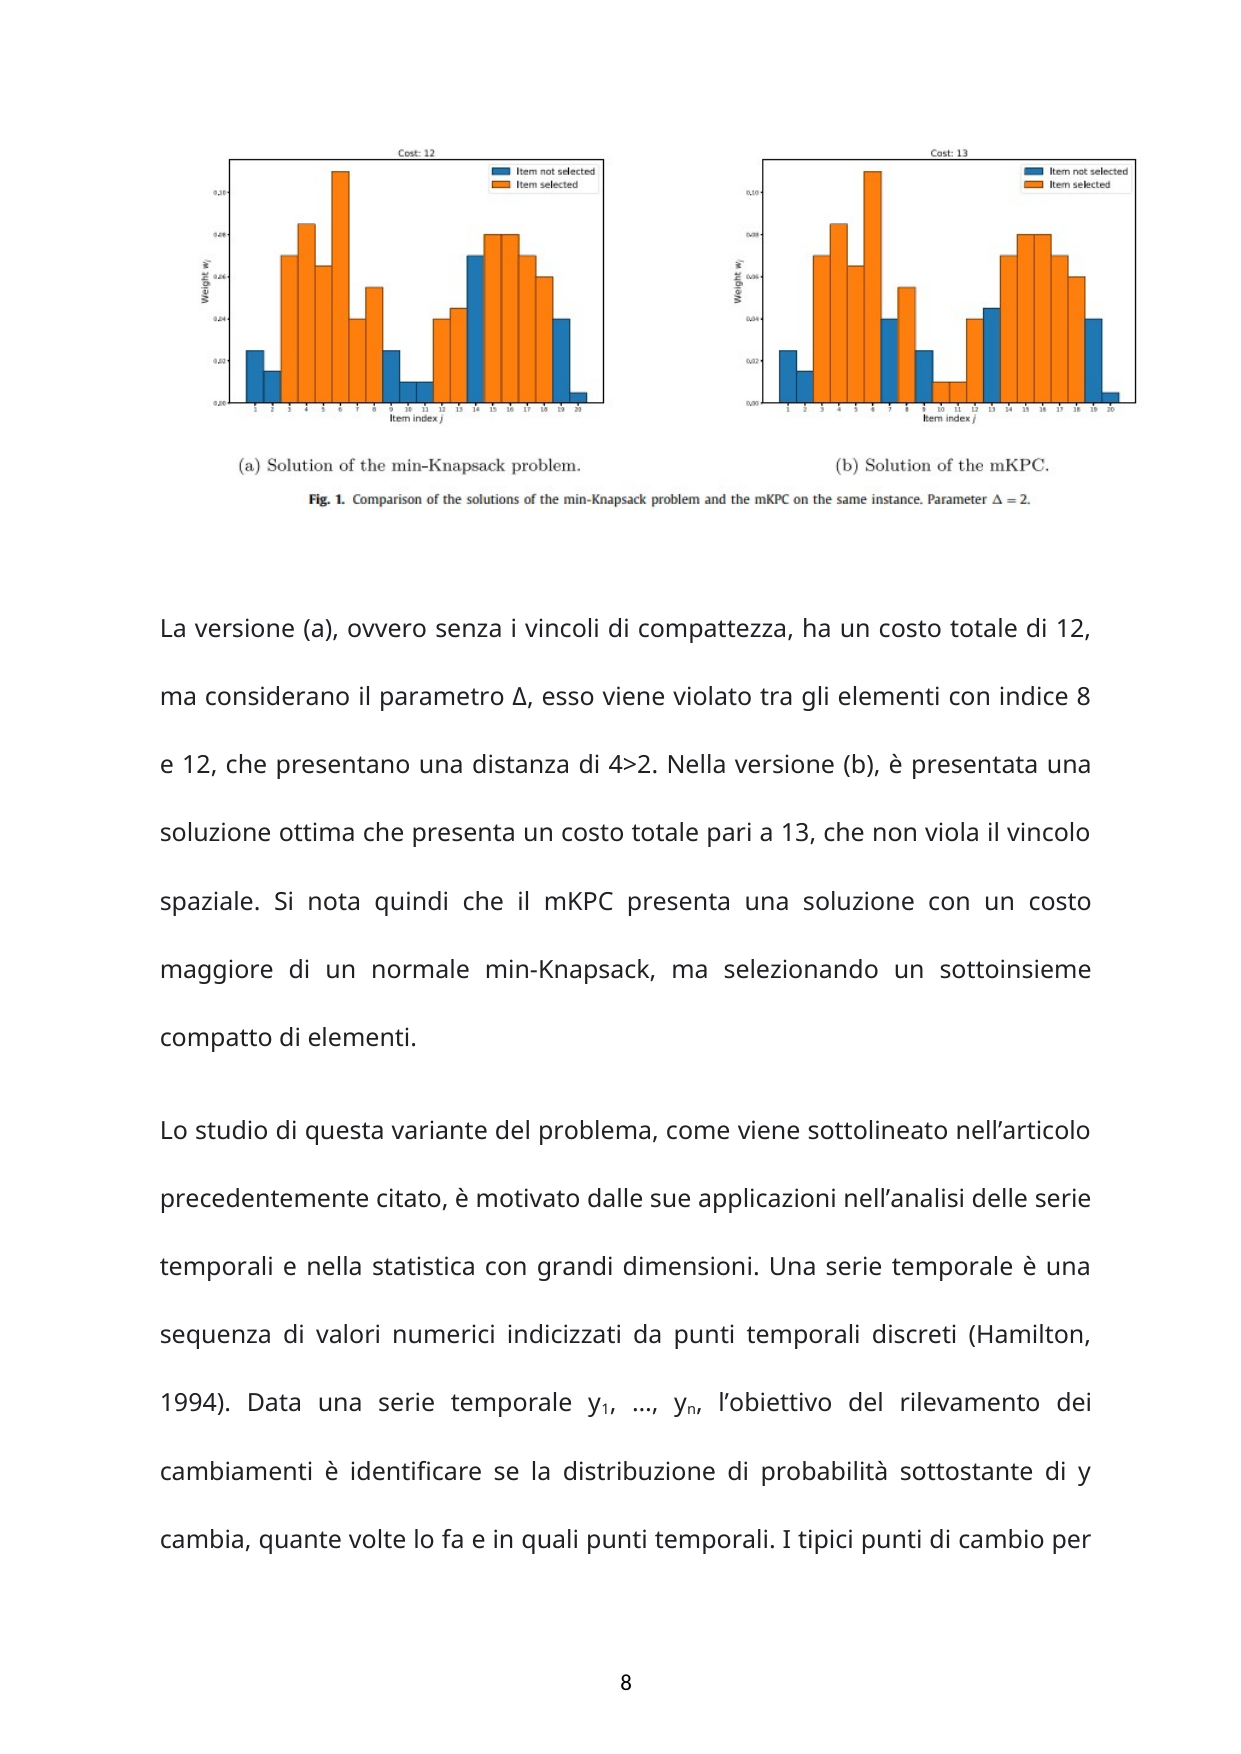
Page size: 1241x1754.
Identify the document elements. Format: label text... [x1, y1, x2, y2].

picture [159, 147, 1164, 510]
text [159, 1263, 1092, 1555]
text La versione (a), ovvero senza i vincoli di compattezza, ha un costo totale di 12, ma considerano il parametro Δ, esso viene violato tra gli elementi con indice 8 e 12, che presentano una distanza di 4>2. Nella versione (b), è presentata una soluzione ottima che presenta un costo totale pari a 13, che non viola il vincolo spaziale. Si nota quindi che il mKPC presenta una soluzione con un costo maggiore di un normale min-Knapsack, ma selezionando un sottoinsieme compatto di elementi. [159, 611, 1092, 1053]
